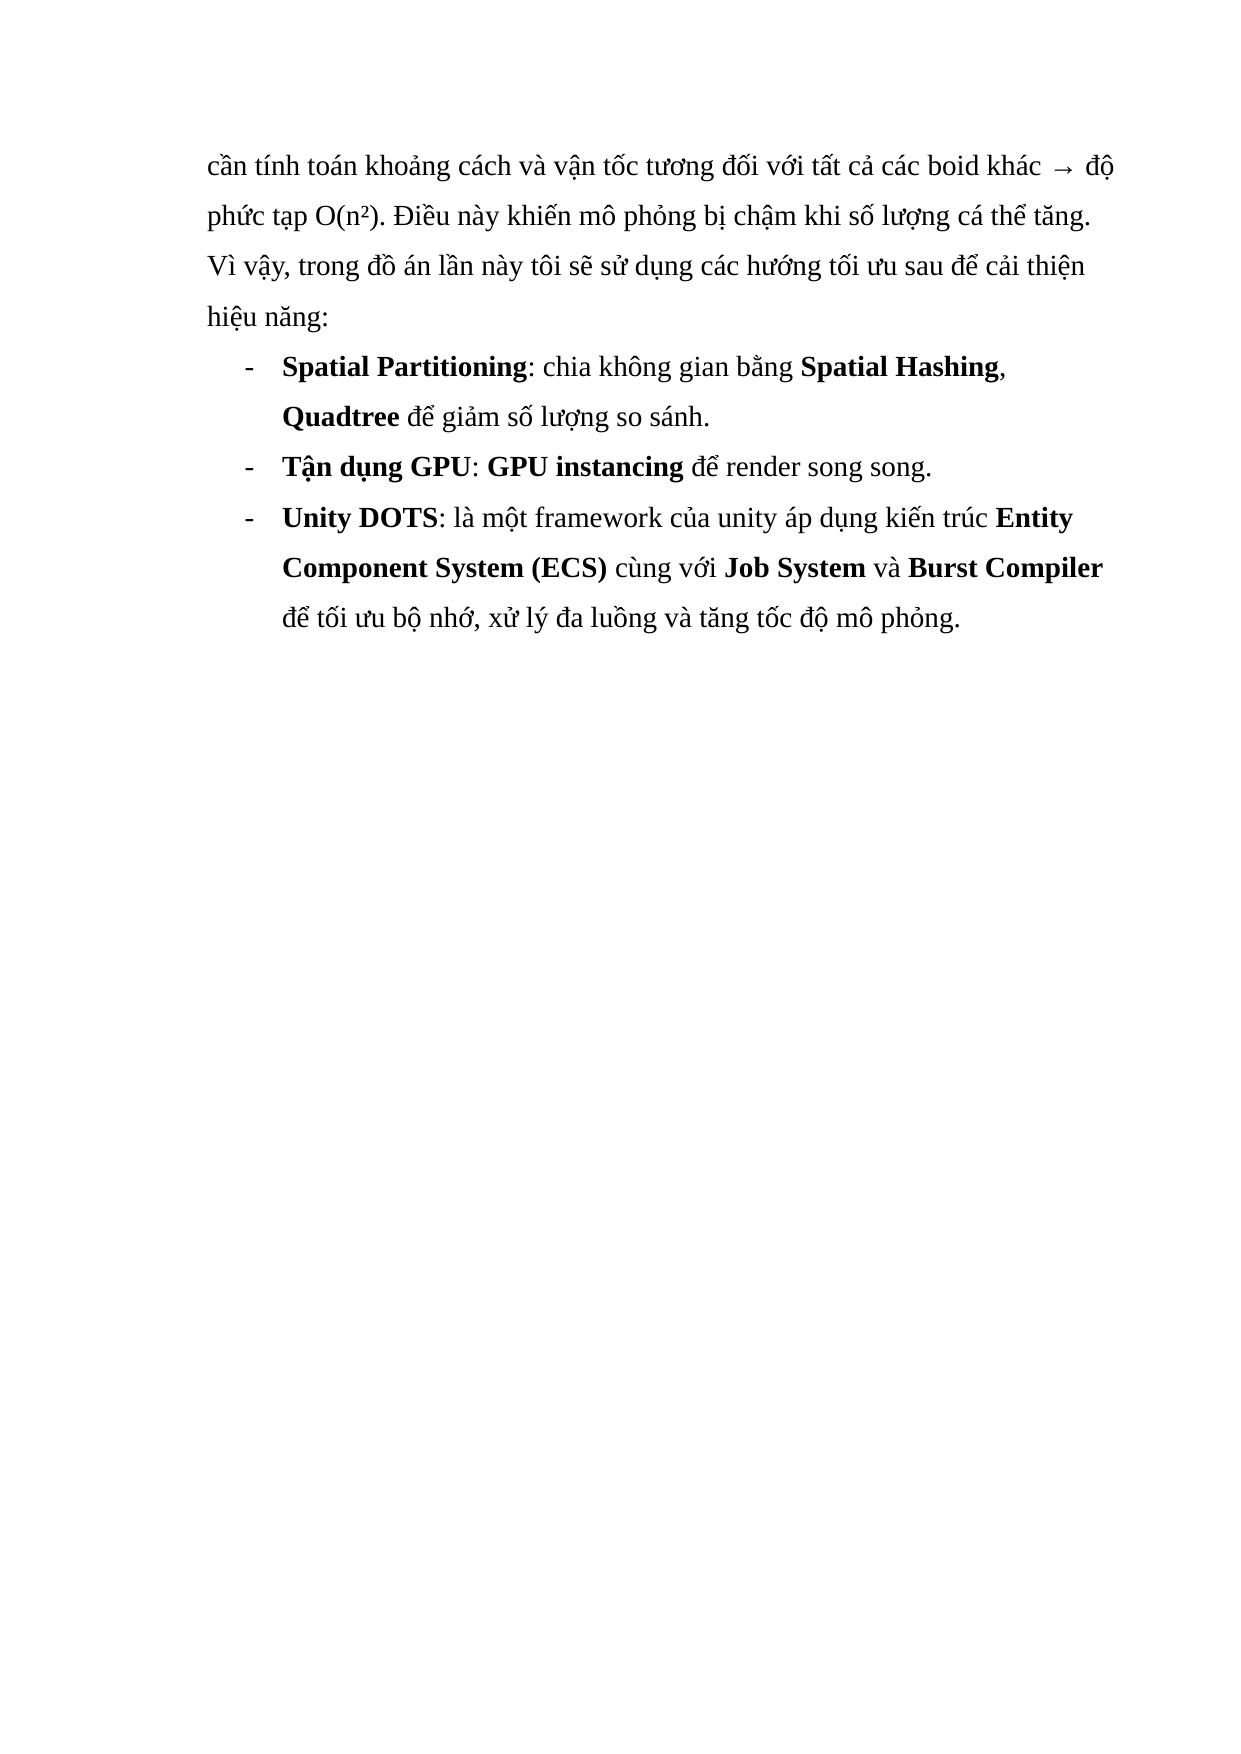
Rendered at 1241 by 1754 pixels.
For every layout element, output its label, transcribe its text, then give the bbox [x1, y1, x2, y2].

list Spatial Partitioning: chia không gian bằng Spatial Hashing, Quadtree để giảm số lượng so sánh. [244, 349, 1122, 433]
list Unity DOTS: là một framework của unity áp dụng kiến trúc Entity Component System (ECS) cùng với Job System và Burst Compiler để tối ưu bộ nhớ, xử lý đa luồng và tăng tốc độ mô phỏng. [244, 500, 1122, 634]
list Tận dụng GPU: GPU instancing để render song song. [244, 449, 1122, 483]
text Vì vậy, trong đồ án lần này tôi sẽ sử dụng các hướng tối ưu sau để cải thiện hiệu năng: [207, 248, 1122, 332]
